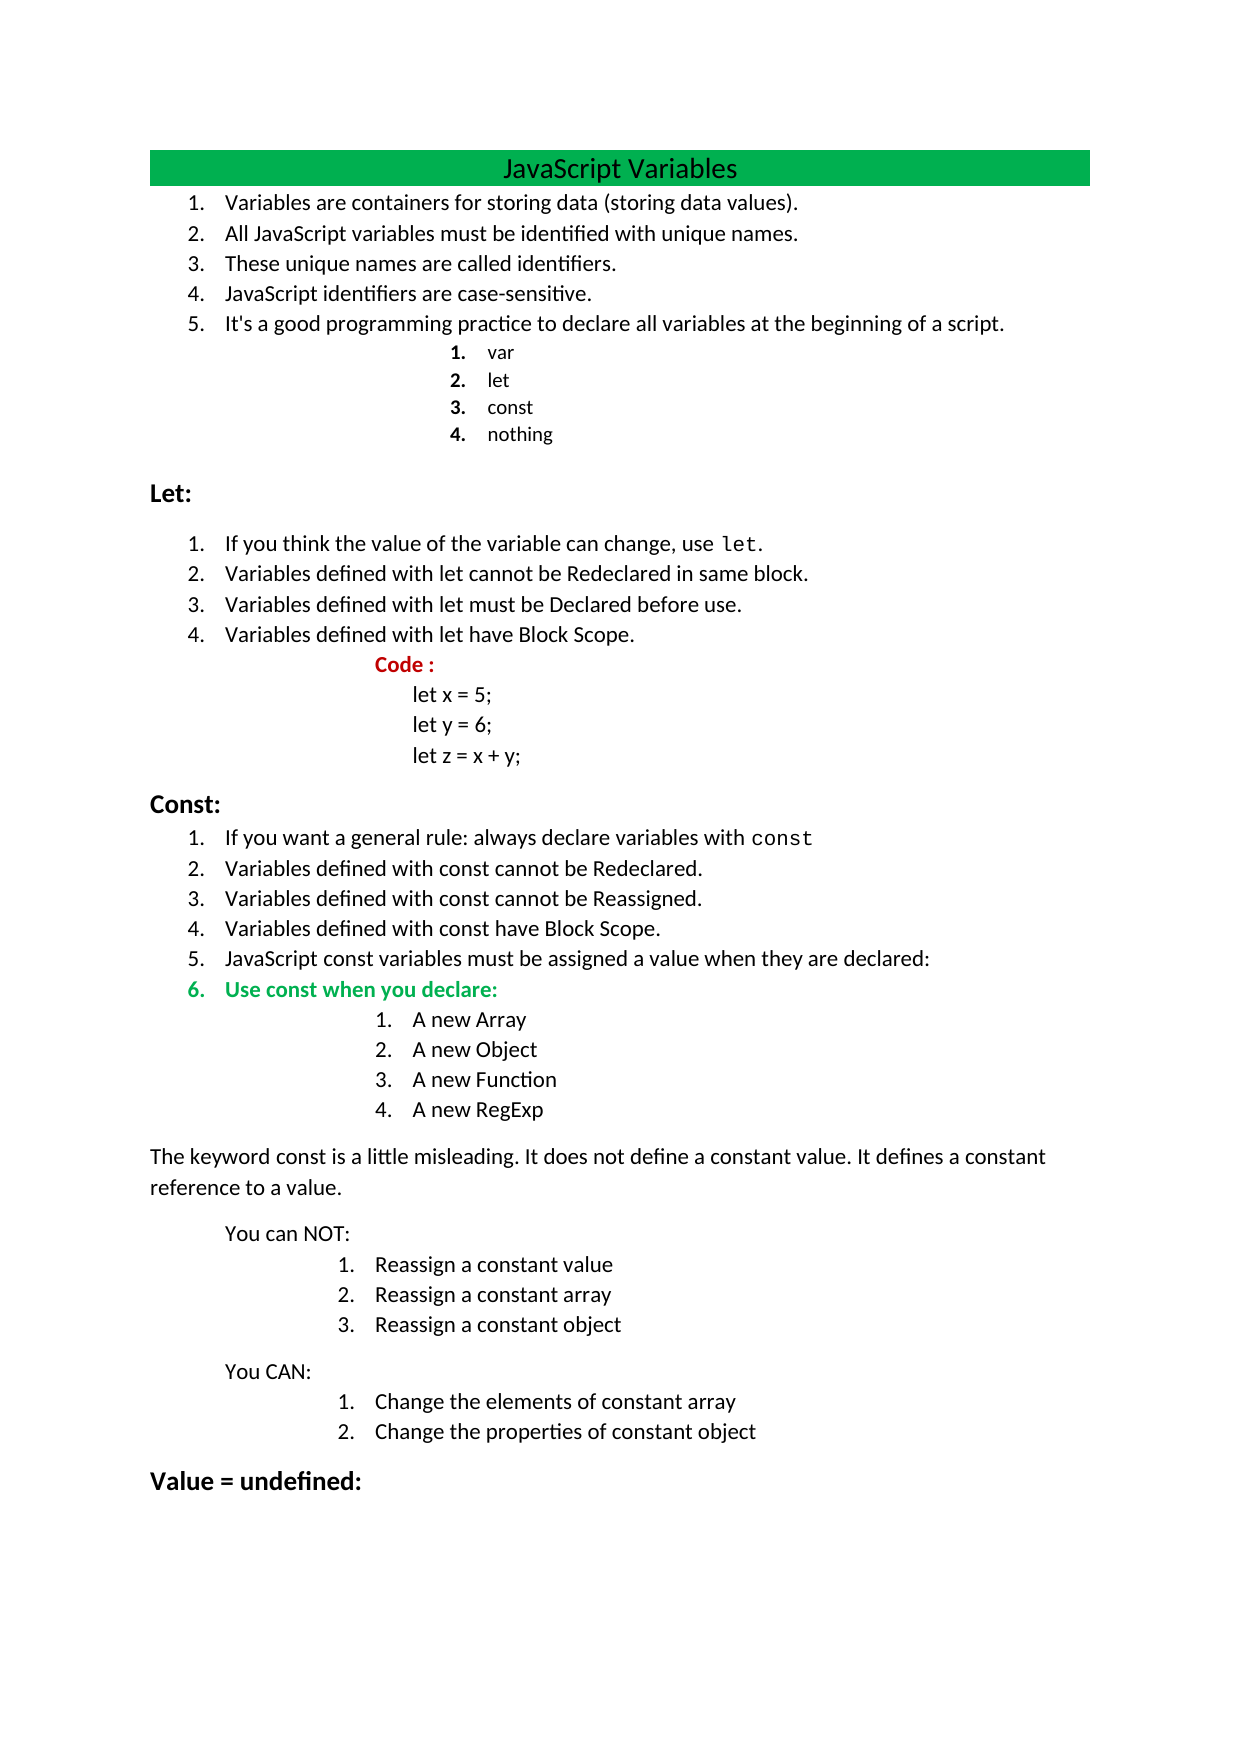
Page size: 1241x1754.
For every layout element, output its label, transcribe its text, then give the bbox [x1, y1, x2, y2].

list var [450, 339, 1090, 365]
text The keyword const is a little misleading. It does not define a constant value. It defines a constant reference to a value. [150, 1142, 1090, 1201]
text Const: [150, 788, 1090, 821]
list A new Array [375, 1005, 1090, 1033]
list A new RegExp [375, 1096, 1090, 1124]
list Reassign a constant value [337, 1250, 1090, 1278]
list It's a good programming practice to declare all variables at the beginning of a script. [187, 309, 1090, 337]
text Value = undefined: [150, 1464, 1090, 1497]
list Code : [300, 650, 1090, 678]
list Variables defined with let must be Declared before use. [187, 590, 1090, 618]
list Reassign a constant array [337, 1280, 1090, 1308]
text You can NOT: [225, 1219, 1090, 1248]
list If you want a general rule: always declare variables with const [187, 823, 1090, 852]
list Change the properties of constant object [337, 1417, 1090, 1446]
list If you think the value of the variable can change, use let. [187, 529, 1090, 557]
list Variables defined with let have Block Scope. [187, 620, 1090, 648]
text You CAN: [225, 1357, 1090, 1385]
list Change the elements of constant array [337, 1387, 1090, 1415]
text let x = 5; let y = 6; let z = x + y; [412, 680, 1090, 769]
list Use const when you declare: [187, 975, 1090, 1003]
list All JavaScript variables must be identified with unique names. [187, 219, 1090, 247]
list Variables defined with const have Block Scope. [187, 914, 1090, 942]
list Variables defined with const cannot be Redeclared. [187, 854, 1090, 882]
list Variables defined with let cannot be Redeclared in same block. [187, 559, 1090, 587]
list A new Function [375, 1065, 1090, 1093]
list let [450, 367, 1090, 392]
list Variables defined with const cannot be Reassigned. [187, 884, 1090, 912]
list These unique names are called identifiers. [187, 249, 1090, 277]
list JavaScript identifiers are case-sensitive. [187, 279, 1090, 307]
list Reassign a constant object [337, 1310, 1090, 1338]
list Variables are containers for storing data (storing data values). [187, 188, 1090, 216]
subtitle JavaScript Variables [150, 150, 1090, 186]
list const [450, 394, 1090, 420]
list nothing [450, 422, 1090, 447]
list A new Object [375, 1035, 1090, 1063]
text Let: [150, 476, 1090, 509]
list JavaScript const variables must be assigned a value when they are declared: [187, 944, 1090, 973]
